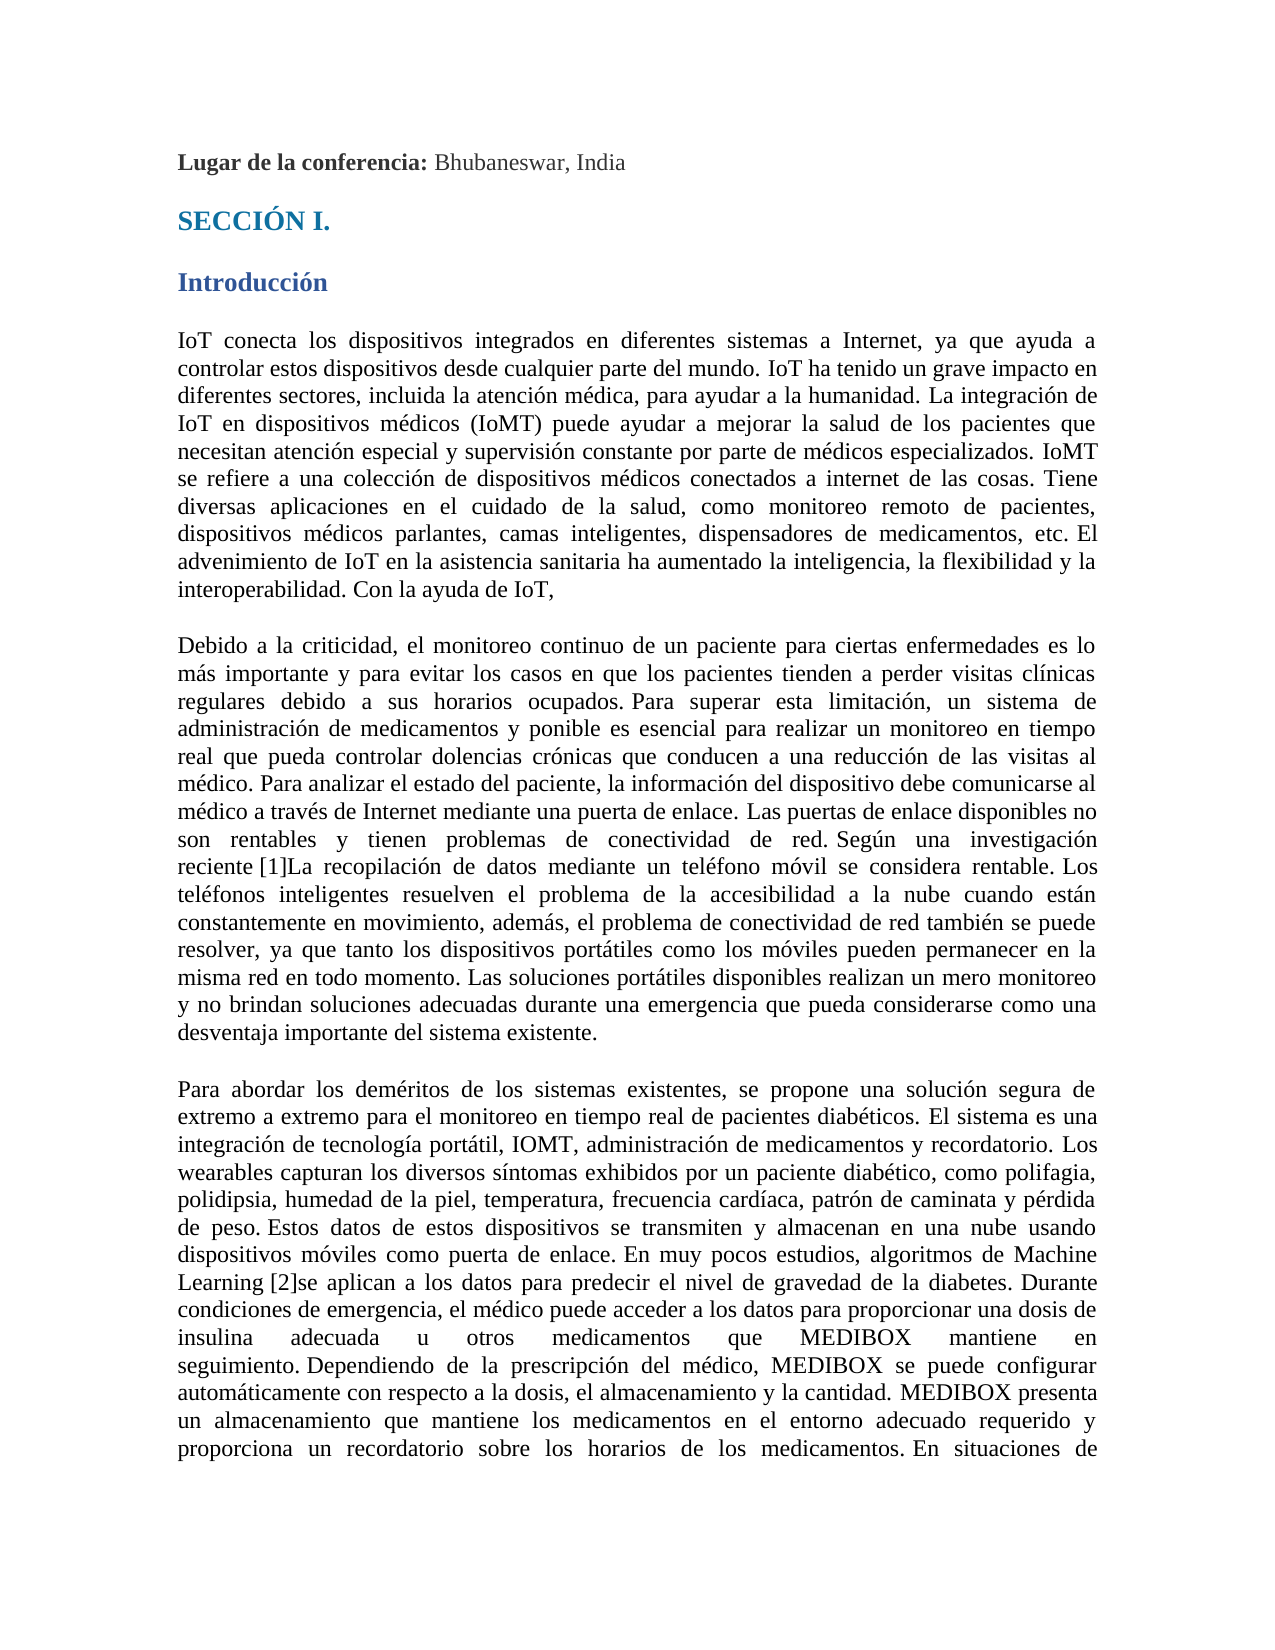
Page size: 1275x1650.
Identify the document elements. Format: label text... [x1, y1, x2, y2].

subtitle Introducción [177, 266, 1098, 297]
text Debido a la criticidad, el monitoreo continuo de un paciente para ciertas enfermedades es lo más importante y para evitar los casos en que los pacientes tienden a perder visitas clínicas regulares debido a sus horarios ocupados. Para superar esta limitación, un sistema de administración de medicamentos y ponible es esencial para realizar un monitoreo en tiempo real que pueda controlar dolencias crónicas que conducen a una reducción de las visitas al médico. Para analizar el estado del paciente, la información del dispositivo debe comunicarse al médico a través de Internet mediante una puerta de enlace. Las puertas de enlace disponibles no son rentables y tienen problemas de conectividad de red. Según una investigación reciente [1]La recopilación de datos mediante un teléfono móvil se considera rentable. Los teléfonos inteligentes resuelven el problema de la accesibilidad a la nube cuando están constantemente en movimiento, además, el problema de conectividad de red también se puede resolver, ya que tanto los dispositivos portátiles como los móviles pueden permanecer en la misma red en todo momento. Las soluciones portátiles disponibles realizan un mero monitoreo y no brindan soluciones adecuadas durante una emergencia que pueda considerarse como una desventaja importante del sistema existente. [177, 631, 1098, 1046]
text IoT conecta los dispositivos integrados en diferentes sistemas a Internet, ya que ayuda a controlar estos dispositivos desde cualquier parte del mundo. IoT ha tenido un grave impacto en diferentes sectores, incluida la atención médica, para ayudar a la humanidad. La integración de IoT en dispositivos médicos (IoMT) puede ayudar a mejorar la salud de los pacientes que necesitan atención especial y supervisión constante por parte de médicos especializados. IoMT se refiere a una colección de dispositivos médicos conectados a internet de las cosas. Tiene diversas aplicaciones en el cuidado de la salud, como monitoreo remoto de pacientes, dispositivos médicos parlantes, camas inteligentes, dispensadores de medicamentos, etc. El advenimiento de IoT en la asistencia sanitaria ha aumentado la inteligencia, la flexibilidad y la interoperabilidad. Con la ayuda de IoT, [177, 326, 1098, 602]
text Lugar de la conferencia: Bhubaneswar, India [177, 148, 1098, 175]
text SECCIÓN I. [177, 204, 1098, 237]
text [177, 1075, 1098, 1461]
